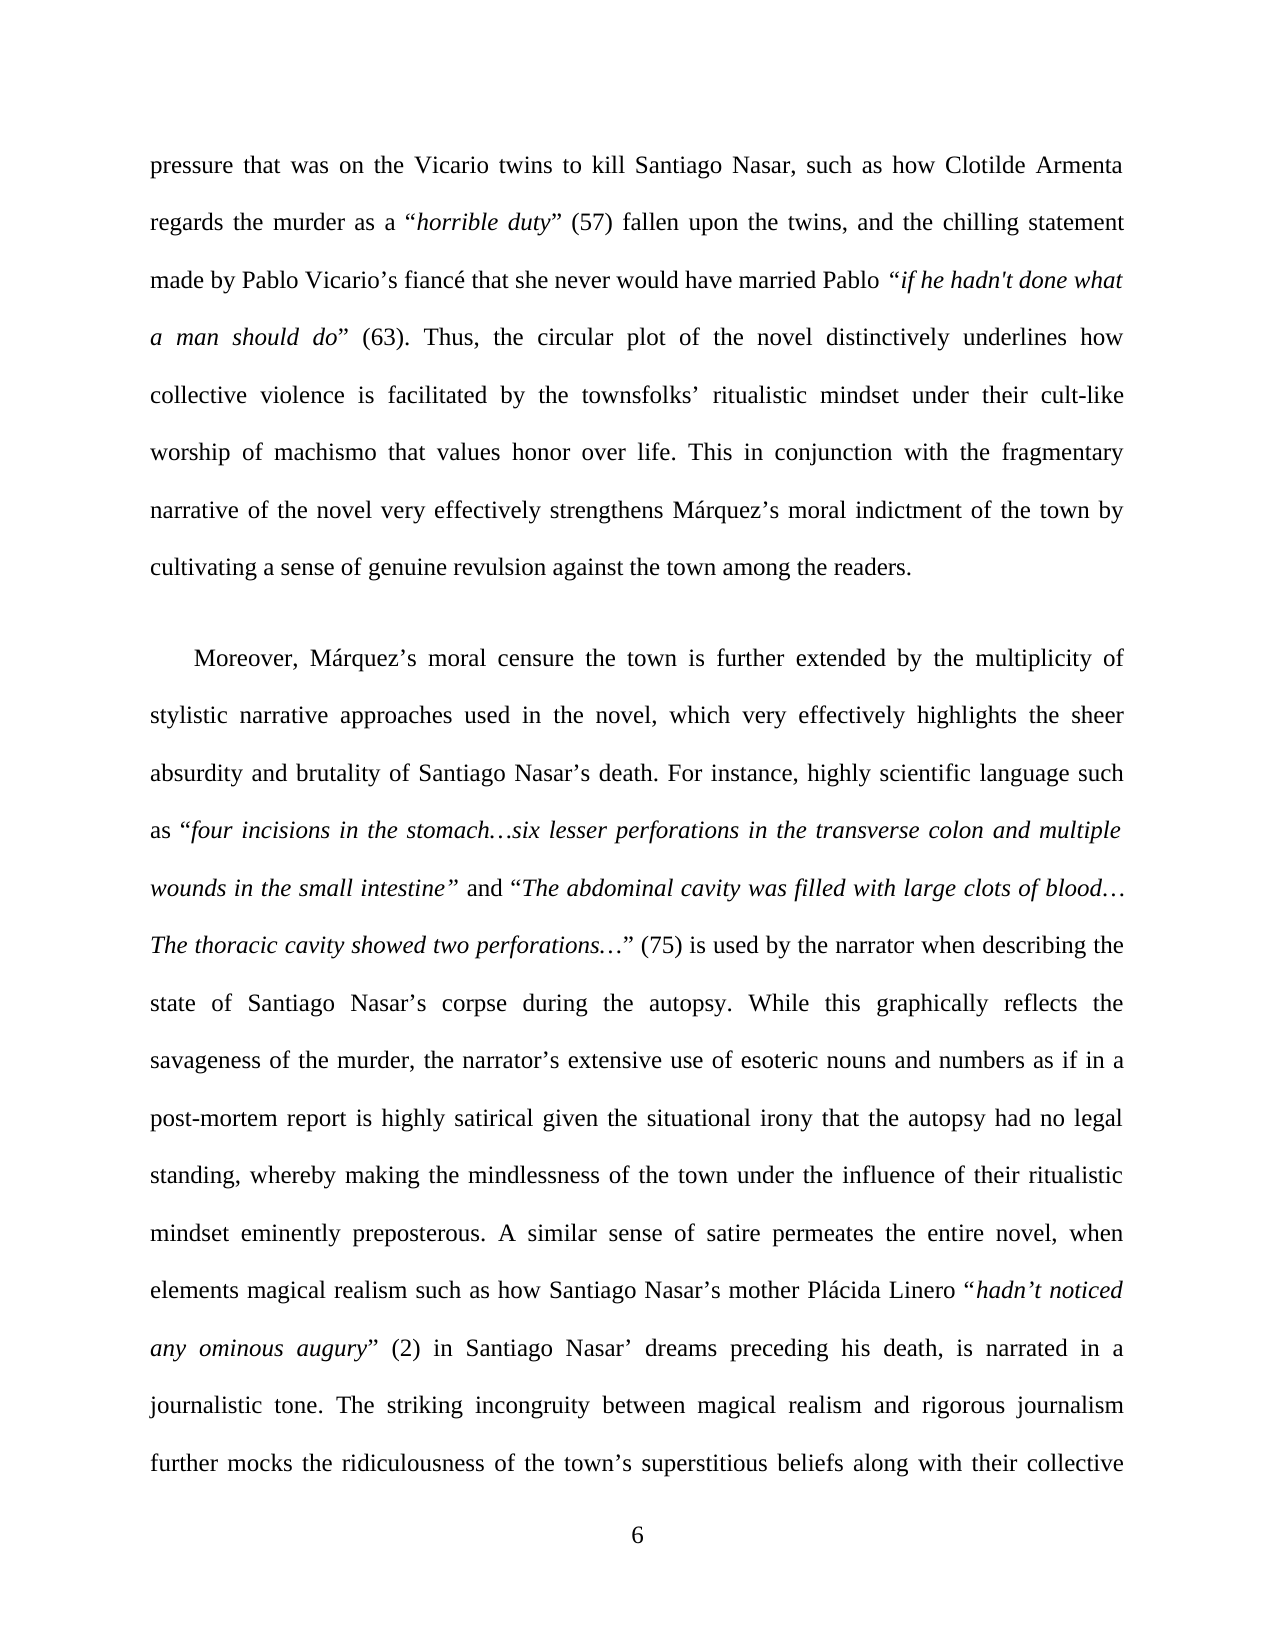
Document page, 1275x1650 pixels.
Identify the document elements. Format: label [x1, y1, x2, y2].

text [150, 643, 1125, 1477]
text [150, 150, 1125, 581]
